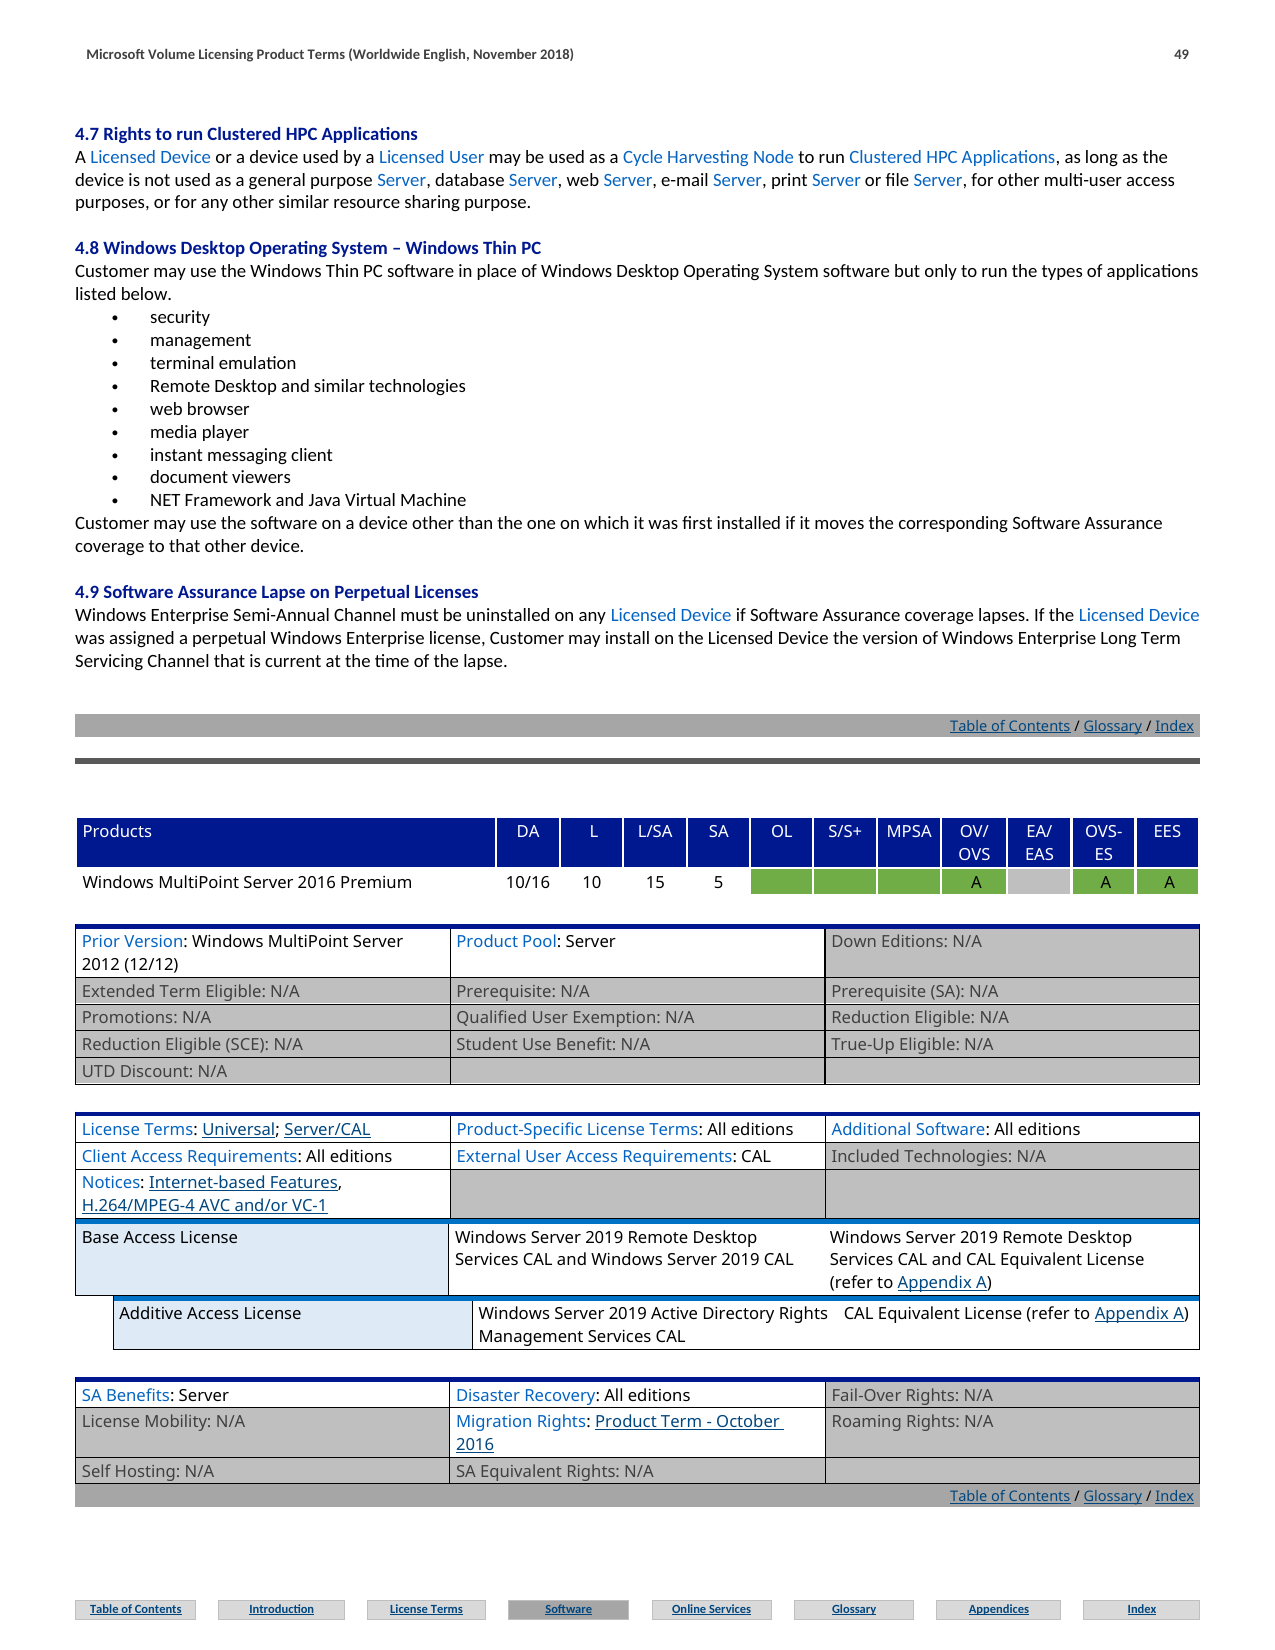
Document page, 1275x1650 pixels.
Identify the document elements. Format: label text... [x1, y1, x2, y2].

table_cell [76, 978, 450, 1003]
list terminal emulation [112, 351, 1200, 374]
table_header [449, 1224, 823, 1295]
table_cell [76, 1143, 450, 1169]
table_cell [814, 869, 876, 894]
subtitle 4.8 Windows Desktop Operating System – Windows Thin PC [75, 236, 1200, 259]
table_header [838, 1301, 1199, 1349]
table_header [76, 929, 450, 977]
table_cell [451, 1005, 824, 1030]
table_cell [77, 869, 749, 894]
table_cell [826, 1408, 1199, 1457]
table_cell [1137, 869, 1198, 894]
list A Licensed Device or a device used by a Licensed User may be used as a Cycle Harvesting Node to run Clustered HPC Applications, as long as the device is not used as a general purpose Server, database Server, web Server, e-mail Server, print Server or file Server, for other multi-user access purposes, or for any other similar resource sharing purpose. [75, 145, 1200, 213]
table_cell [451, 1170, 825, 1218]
list NET Framework and Java Virtual Machine [112, 488, 1200, 511]
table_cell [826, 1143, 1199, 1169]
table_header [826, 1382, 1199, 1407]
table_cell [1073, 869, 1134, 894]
list document viewers [112, 466, 1200, 488]
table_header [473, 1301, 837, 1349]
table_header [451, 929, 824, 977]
subtitle 4.9 Software Assurance Lapse on Perpetual Licenses [75, 580, 1200, 603]
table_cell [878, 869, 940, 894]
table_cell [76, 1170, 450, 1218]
list Customer may use the software on a device other than the one on which it was first installed if it moves the corresponding Software Assurance coverage to that other device. [75, 511, 1200, 557]
list Remote Desktop and similar technologies [112, 374, 1200, 397]
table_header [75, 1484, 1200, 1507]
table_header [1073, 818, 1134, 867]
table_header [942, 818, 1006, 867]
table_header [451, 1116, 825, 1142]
list instant messaging client [112, 443, 1200, 466]
list media player [112, 420, 1200, 443]
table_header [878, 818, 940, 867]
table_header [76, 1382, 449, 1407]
list security [112, 305, 1200, 328]
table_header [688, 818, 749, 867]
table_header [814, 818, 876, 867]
list Customer may use the Windows Thin PC software in place of Windows Desktop Operating System software but only to run the types of applications listed below. [75, 259, 1200, 305]
list web browser [112, 397, 1200, 420]
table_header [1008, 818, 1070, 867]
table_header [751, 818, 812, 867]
list Windows Enterprise Semi-Annual Channel must be uninstalled on any Licensed Device if Software Assurance coverage lapses. If the Licensed Device was assigned a perpetual Windows Enterprise license, Customer may install on the Licensed Device the version of Windows Enterprise Long Term Servicing Channel that is current at the time of the lapse. [75, 603, 1200, 672]
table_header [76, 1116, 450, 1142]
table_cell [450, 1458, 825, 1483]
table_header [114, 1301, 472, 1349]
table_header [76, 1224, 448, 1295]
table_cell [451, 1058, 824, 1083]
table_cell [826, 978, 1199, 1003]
subtitle 4.7 Rights to run Clustered HPC Applications [75, 122, 1200, 145]
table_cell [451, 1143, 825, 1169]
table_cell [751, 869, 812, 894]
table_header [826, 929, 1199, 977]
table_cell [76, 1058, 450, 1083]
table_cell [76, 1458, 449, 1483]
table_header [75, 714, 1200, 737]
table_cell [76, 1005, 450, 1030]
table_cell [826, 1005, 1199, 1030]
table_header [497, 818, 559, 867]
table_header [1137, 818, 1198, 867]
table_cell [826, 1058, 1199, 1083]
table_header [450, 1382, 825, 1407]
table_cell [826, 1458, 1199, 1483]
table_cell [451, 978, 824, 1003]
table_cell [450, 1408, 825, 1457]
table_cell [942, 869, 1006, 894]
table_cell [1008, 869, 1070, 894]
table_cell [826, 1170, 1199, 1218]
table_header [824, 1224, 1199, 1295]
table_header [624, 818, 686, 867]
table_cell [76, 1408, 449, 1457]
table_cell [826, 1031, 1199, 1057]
list management [112, 328, 1200, 351]
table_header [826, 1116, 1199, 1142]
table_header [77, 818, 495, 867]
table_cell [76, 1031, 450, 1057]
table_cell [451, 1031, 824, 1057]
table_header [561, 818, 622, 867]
